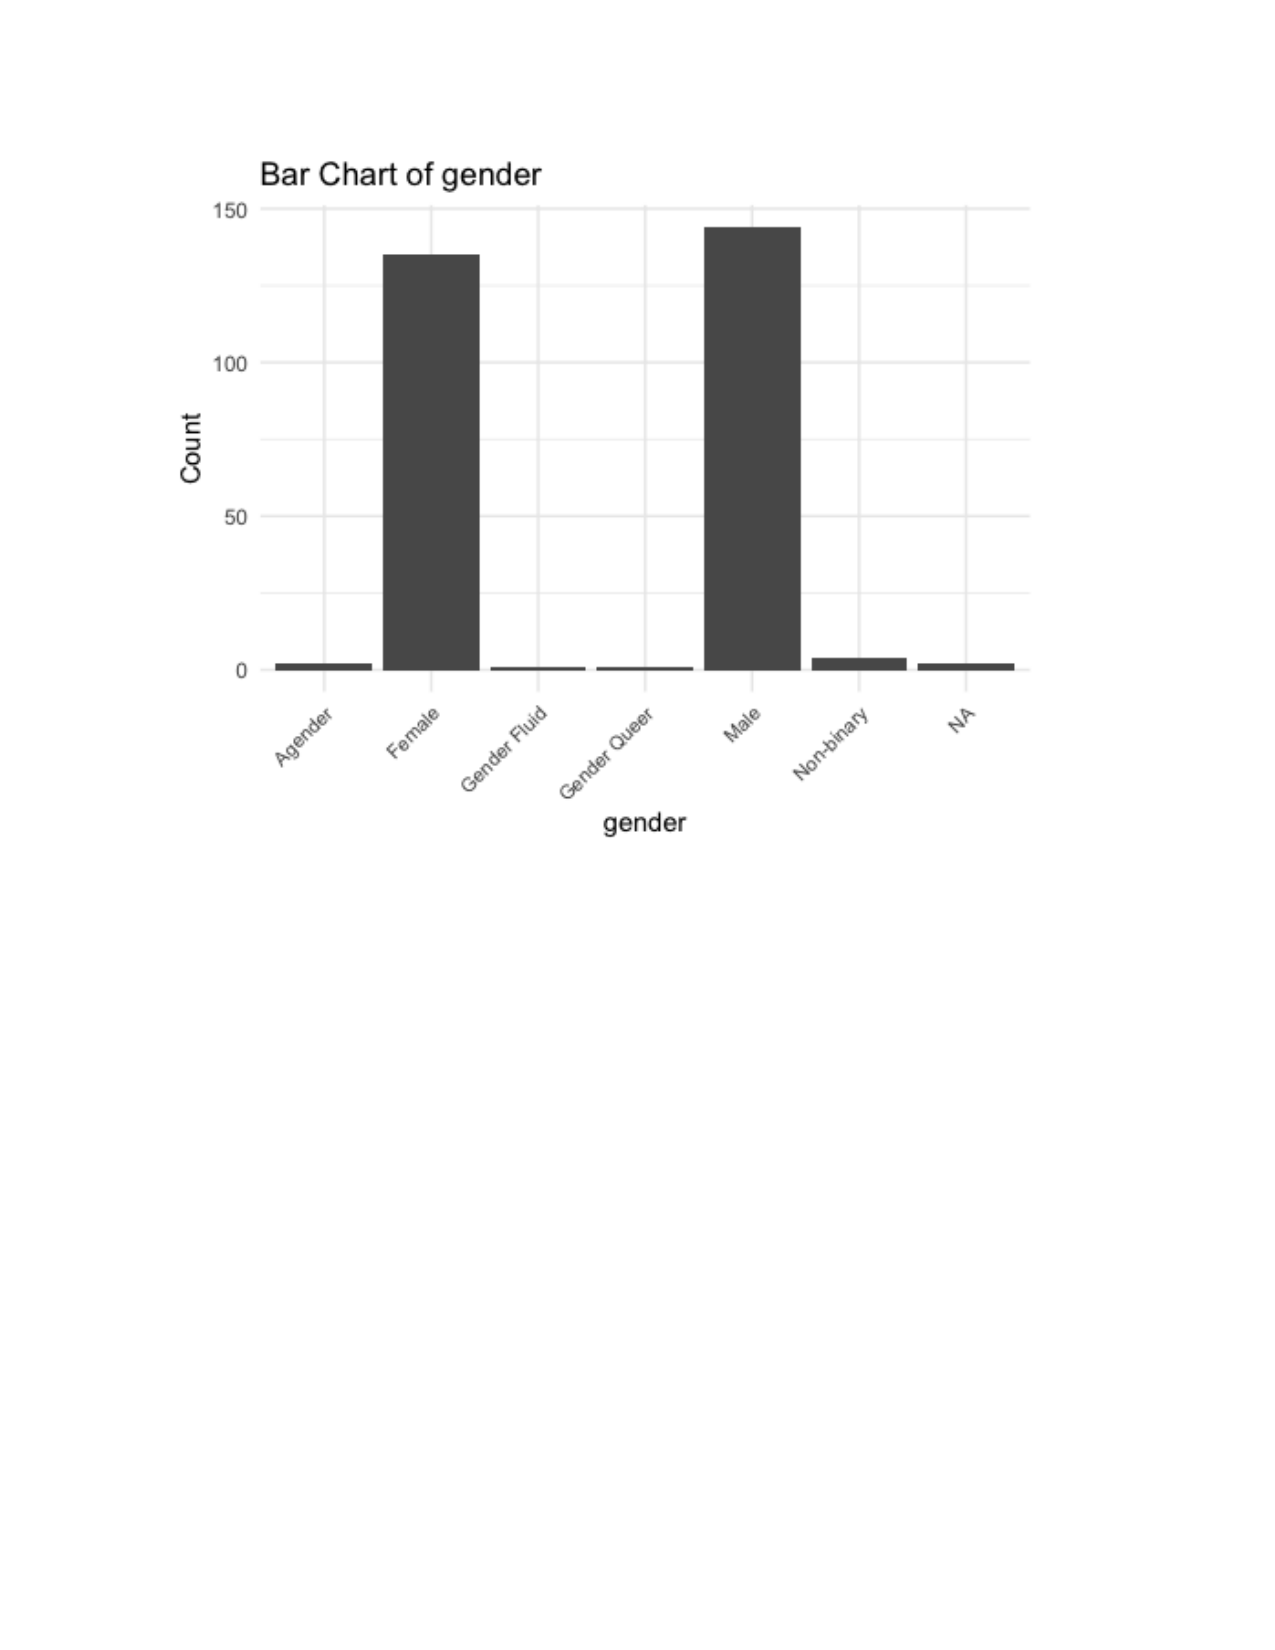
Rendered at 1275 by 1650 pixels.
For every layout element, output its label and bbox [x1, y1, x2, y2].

picture [168, 150, 1044, 850]
